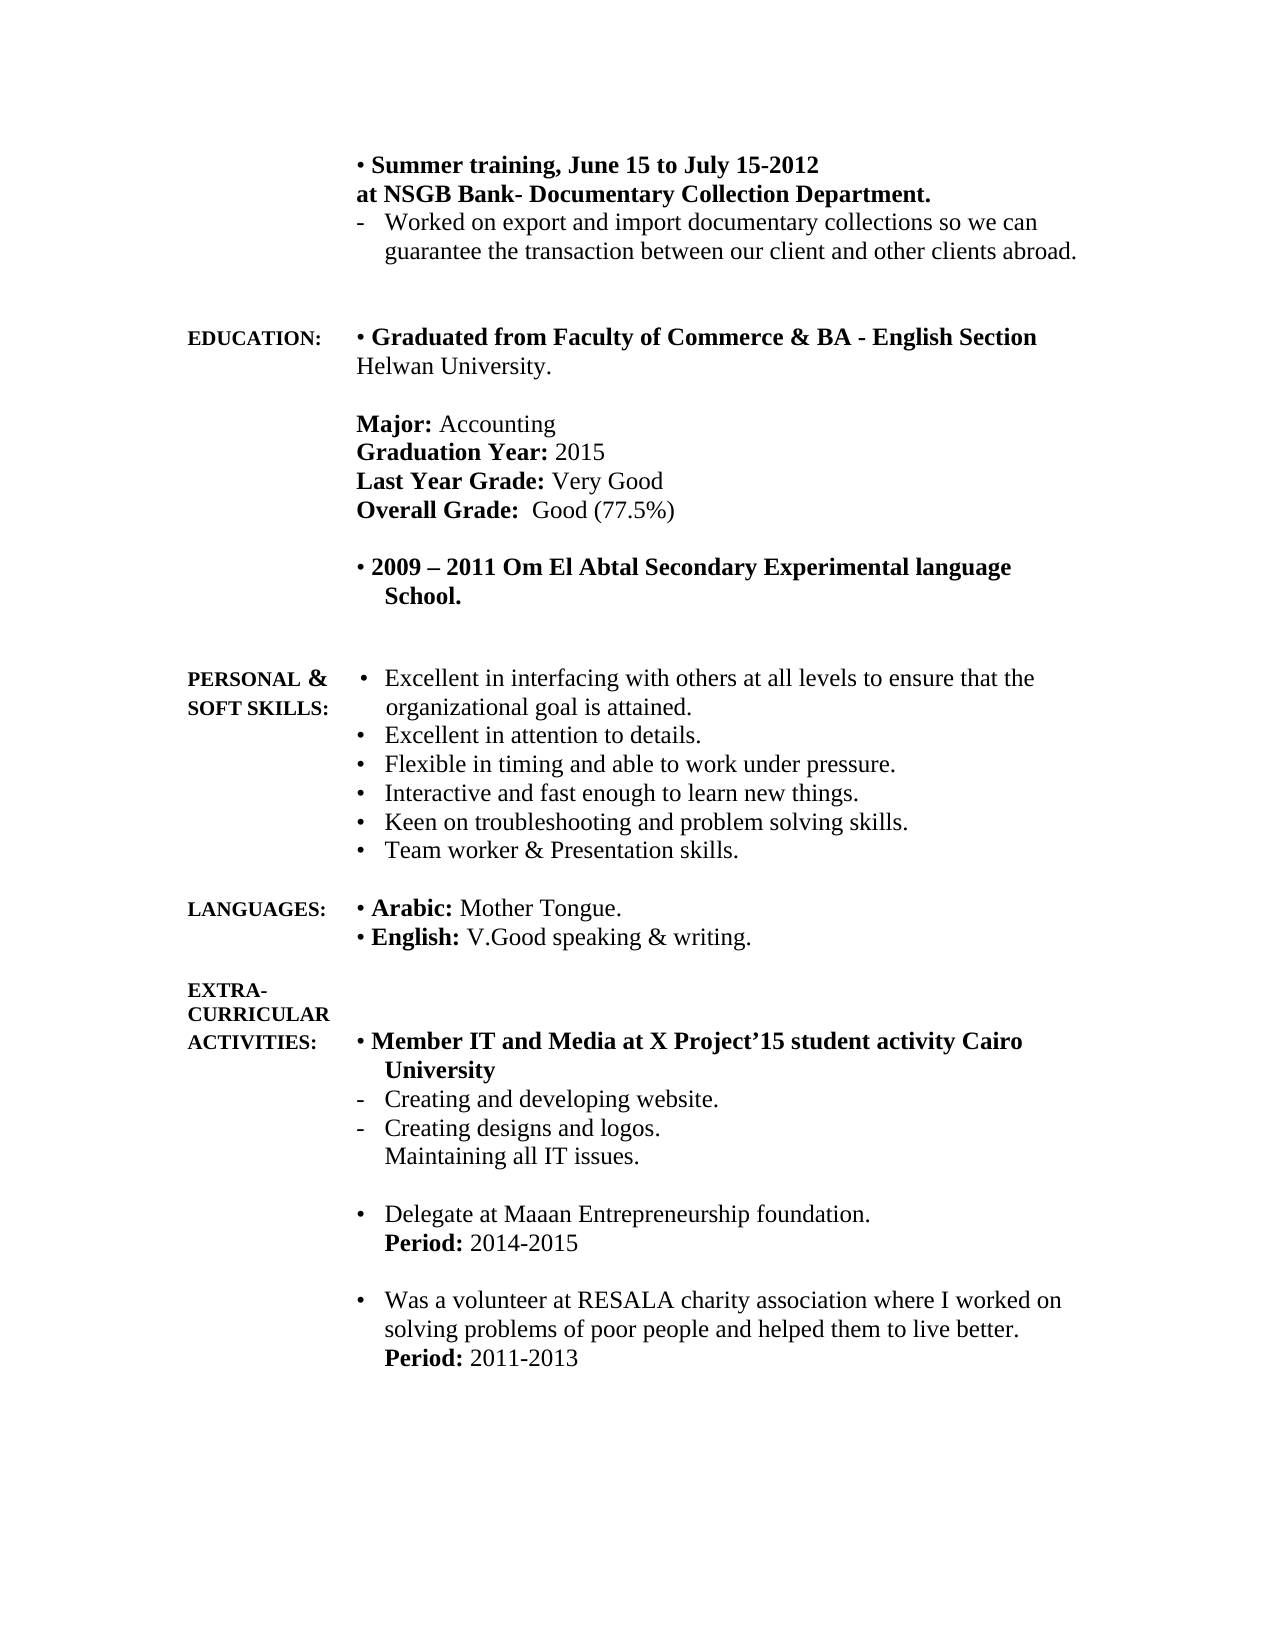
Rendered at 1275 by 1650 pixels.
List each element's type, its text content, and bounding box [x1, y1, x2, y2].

text Major: Accounting [187, 409, 1087, 437]
text PERSONAL & • Excellent in interfacing with others at all levels to ensure that the [187, 663, 1087, 692]
text • Team worker & Presentation skills. [187, 835, 1087, 864]
text • Flexible in timing and able to work under pressure. [187, 749, 1087, 778]
text Period: 2011-2013 [187, 1343, 1087, 1371]
text • Keen on troubleshooting and problem solving skills. [187, 807, 1087, 835]
text CURRICULAR [187, 1002, 1087, 1026]
text Last Year Grade: Very Good [187, 466, 1087, 495]
text LANGUAGES: • Arabic: Mother Tongue. [187, 893, 1087, 922]
text - Creating designs and logos. Maintaining all IT issues. [187, 1113, 1087, 1170]
text ACTIVITIES: • Member IT and Media at X Project’15 student activity Cairo University [187, 1026, 1087, 1084]
text SOFT SKILLS: organizational goal is attained. [187, 692, 1087, 720]
text at NSGB Bank- Documentary Collection Department. [187, 179, 1087, 207]
text EXTRA- [187, 978, 1087, 1002]
text • 2009 – 2011 Om El Abtal Secondary Experimental language School. [187, 552, 1087, 610]
text Graduation Year: 2015 [187, 437, 1087, 466]
text EDUCATION: • Graduated from Faculty of Commerce & BA - English Section [187, 322, 1087, 351]
text • Was a volunteer at RESALA charity association where I worked on solving problems of poor people and helped them to live better. [187, 1285, 1087, 1343]
text • Summer training, June 15 to July 15-2012 [187, 150, 1087, 179]
text Period: 2014-2015 [187, 1228, 1087, 1256]
text • English: V.Good speaking & writing. [187, 922, 1087, 950]
text • Excellent in attention to details. [187, 720, 1087, 749]
text • Interactive and fast enough to learn new things. [187, 778, 1087, 807]
text • Delegate at Maaan Entrepreneurship foundation. [187, 1199, 1087, 1228]
text - Worked on export and import documentary collections so we can guarantee the transaction between our client and other clients abroad. [187, 207, 1087, 265]
text Helwan University. [187, 351, 1087, 380]
text - Creating and developing website. [187, 1084, 1087, 1113]
text Overall Grade: Good (77.5%) [187, 495, 1087, 524]
